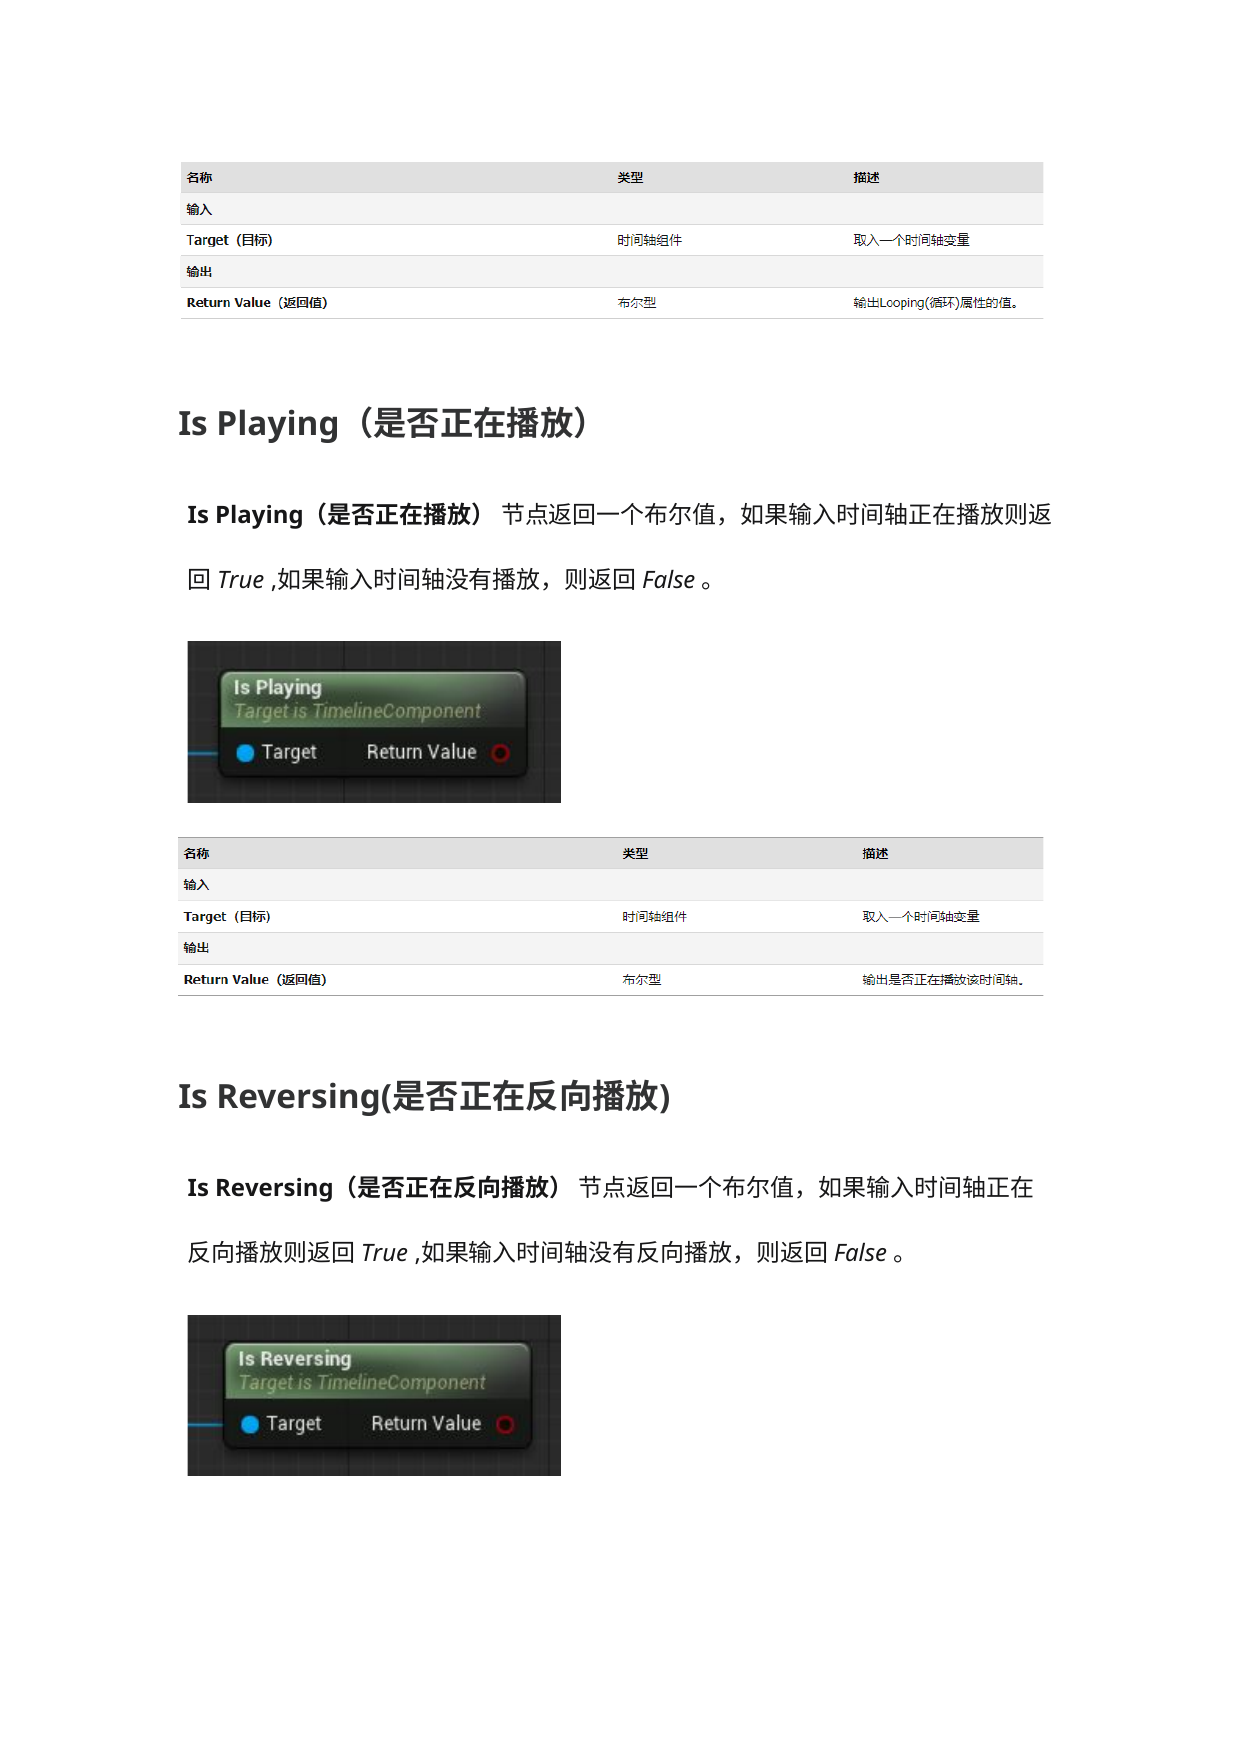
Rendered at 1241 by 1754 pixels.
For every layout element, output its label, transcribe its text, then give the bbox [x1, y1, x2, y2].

subtitle Is Reversing(是否正在反向播放) [178, 1062, 1062, 1127]
subtitle Is Playing（是否正在播放） [178, 388, 1062, 453]
picture [178, 162, 1044, 333]
picture [187, 641, 561, 803]
picture [187, 1315, 561, 1476]
text Is Playing（是否正在播放） 节点返回一个布尔值，如果输入时间轴正在播放则返回 True ,如果输入时间轴没有播放，则返回 False 。 [187, 480, 1053, 610]
picture [178, 835, 1044, 1000]
text Is Reversing（是否正在反向播放） 节点返回一个布尔值，如果输入时间轴正在反向播放则返回 True ,如果输入时间轴没有反向播放，则返回 False 。 [187, 1154, 1053, 1284]
